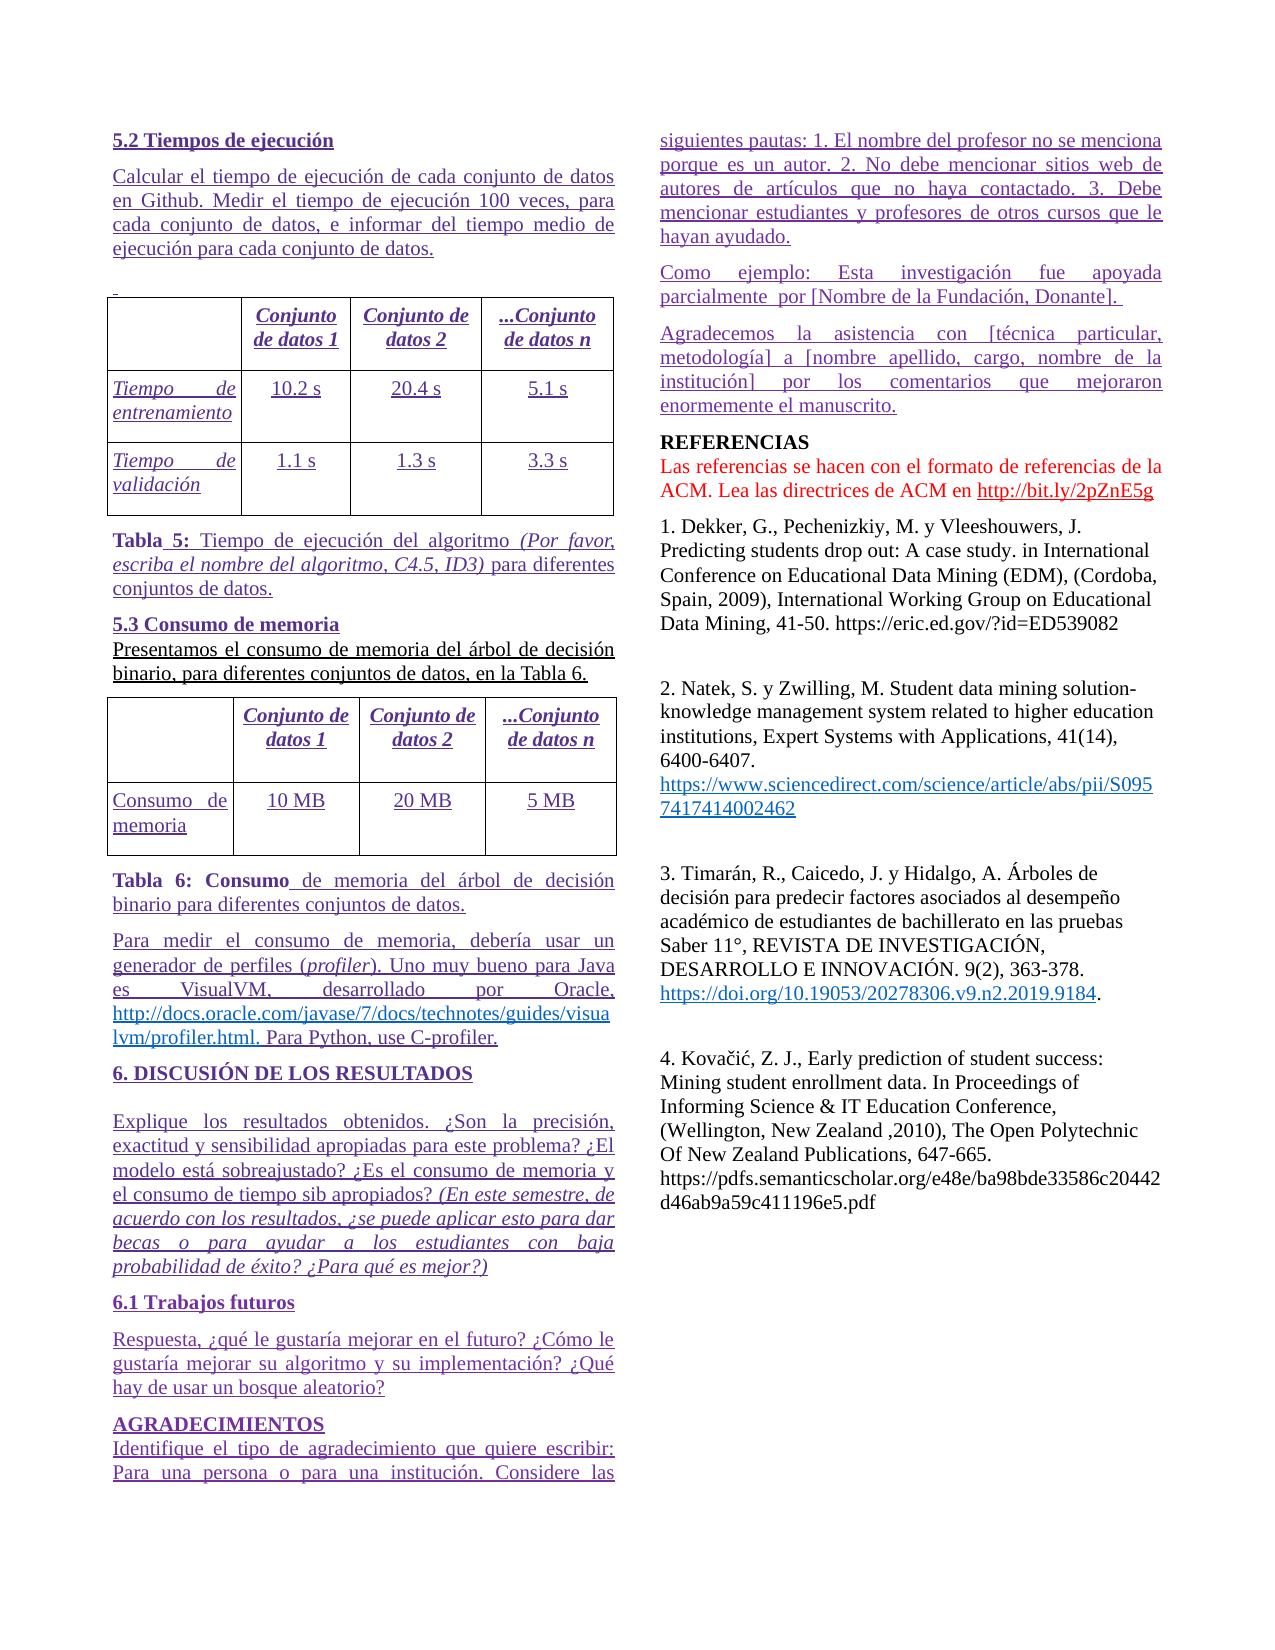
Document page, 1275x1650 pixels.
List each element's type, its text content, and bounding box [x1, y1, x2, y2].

table_header Conjunto de datos 1 [234, 698, 359, 782]
text Agradecemos la asistencia con [técnica particular, metodología] a [nombre apellido, cargo, nombre de la institución] por los comentarios que mejoraron enormemente el manuscrito. [660, 367, 1162, 390]
table_header Conjunto de datos 2 [351, 298, 481, 369]
table_cell 1.1 s [242, 443, 350, 515]
table_header Conjunto de datos 2 [360, 698, 485, 782]
table_header [108, 698, 233, 782]
subtitle Tabla 5: Tiempo de ejecución del algoritmo (Por favor, escriba el nombre del algoritmo, C4.5, ID3) para diferentes conjuntos de datos. [112, 528, 615, 573]
table_header ...Conjunto de datos n [486, 698, 616, 782]
text Las referencias se hacen con el formato de referencias de la ACM. Lea las directrices de ACM en http://bit.ly/2pZnE5g [660, 454, 1162, 502]
table_header Conjunto de datos 1 [242, 298, 350, 369]
table_cell 3.3 s [482, 443, 613, 515]
table_header ...Conjunto de datos n [482, 298, 613, 369]
table_cell 10 MB [234, 783, 359, 855]
subtitle AGRADECIMIENTOS [112, 1412, 615, 1436]
text Como ejemplo: Esta investigación fue apoyada parcialmente por [Nombre de la Fundación, Donante]. [660, 260, 1162, 281]
table_cell 20 MB [360, 783, 485, 855]
text 1. Dekker, G., Pechenizkiy, M. y Vleeshouwers, J. Predicting students drop out: A case study. in International Conference on Educational Data Mining (EDM), (Cordoba, Spain, 2009), International Working Group on Educational Data Mining, 41-50. https://eric.ed.gov/?id=ED539082 [660, 514, 1162, 635]
text Agradecemos la asistencia con [técnica particular, metodología] a [nombre apellido, cargo, nombre de la institución] por los comentarios que mejoraron enormemente el manuscrito. [660, 391, 1162, 417]
table_cell 20.4 s [351, 371, 481, 442]
text 5.2 Tiempos de ejecución [112, 127, 615, 152]
text Respuesta, ¿qué le gustaría mejorar en el futuro? ¿Cómo le gustaría mejorar su algoritmo y su implementación? ¿Qué hay de usar un bosque aleatorio? [112, 1327, 615, 1348]
subtitle REFERENCIAS [660, 430, 1162, 454]
text Presentamos el consumo de memoria del árbol de decisión binario, para diferentes conjuntos de datos, en la Tabla 6. [112, 636, 615, 657]
table_cell Consumo de memoria [108, 783, 233, 855]
subtitle Tabla 6: Consumo de memoria del árbol de decisión binario para diferentes conjuntos de datos. [112, 868, 615, 916]
text Agradecemos la asistencia con [técnica particular, metodología] a [nombre apellido, cargo, nombre de la institución] por los comentarios que mejoraron enormemente el manuscrito. [660, 343, 1162, 366]
text Respuesta, ¿qué le gustaría mejorar en el futuro? ¿Cómo le gustaría mejorar su algoritmo y su implementación? ¿Qué hay de usar un bosque aleatorio? [112, 1349, 615, 1372]
subtitle 5.3 Consumo de memoria [112, 612, 615, 636]
text 3. Timarán, R., Caicedo, J. y Hidalgo, A. Árboles de decisión para predecir factores asociados al desempeño académico de estudiantes de bachillerato en las pruebas Saber 11°, REVISTA DE INVESTIGACIÓN, DESARROLLO E INNOVACIÓN. 9(2), 363-378. https://doi.org/10.19053/20278306.v9.n2.2019.9184. [660, 861, 1162, 1005]
text 2. Natek, S. y Zwilling, M. Student data mining solution-knowledge management system related to higher education institutions, Expert Systems with Applications, 41(14), 6400-6407. https://www.sciencedirect.com/science/article/abs/pii/S0957417414002462 [660, 675, 1162, 820]
subtitle Tabla 5: Tiempo de ejecución del algoritmo (Por favor, escriba el nombre del algoritmo, C4.5, ID3) para diferentes conjuntos de datos. [112, 574, 615, 600]
text 6.1 Trabajos futuros [112, 1290, 615, 1314]
table_cell Tiempo de entrenamiento [108, 371, 241, 442]
table_cell Tiempo de validación [108, 443, 241, 515]
table_header [108, 298, 241, 369]
table_cell 5 MB [486, 783, 616, 855]
table_cell 1.3 s [351, 443, 481, 515]
text 4. Kovačić, Z. J., Early prediction of student success: Mining student enrollment data. In Proceedings of Informing Science & IT Education Conference, (Wellington, New Zealand ,2010), The Open Polytechnic Of New Zealand Publications, 647-665. https://pdfs.semanticscholar.org/e48e/ba98bde33586c20442d46ab9a59c411196e5.pdf [660, 1046, 1162, 1214]
table_cell 5.1 s [482, 371, 613, 442]
subtitle 6. DISCUSIÓN DE LOS RESULTADOS [112, 1061, 615, 1085]
subtitle Para medir el consumo de memoria, debería usar un generador de perfiles (profiler). Uno muy bueno para Java es VisualVM, desarrollado por Oracle, http://docs.oracle.com/javase/7/docs/technotes/guides/visualvm/profiler.html. Para Python, use C-profiler. [112, 998, 615, 1049]
text Presentamos el consumo de memoria del árbol de decisión binario, para diferentes conjuntos de datos, en la Tabla 6. [112, 658, 615, 684]
text Respuesta, ¿qué le gustaría mejorar en el futuro? ¿Cómo le gustaría mejorar su algoritmo y su implementación? ¿Qué hay de usar un bosque aleatorio? [112, 1373, 615, 1399]
text Calcular el tiempo de ejecución de cada conjunto de datos en Github. Medir el tiempo de ejecución 100 veces, para cada conjunto de datos, e informar del tiempo medio de ejecución para cada conjunto de datos. [112, 234, 615, 260]
text Como ejemplo: Esta investigación fue apoyada parcialmente por [Nombre de la Fundación, Donante]. [660, 282, 1162, 308]
table_cell 10.2 s [242, 371, 350, 442]
